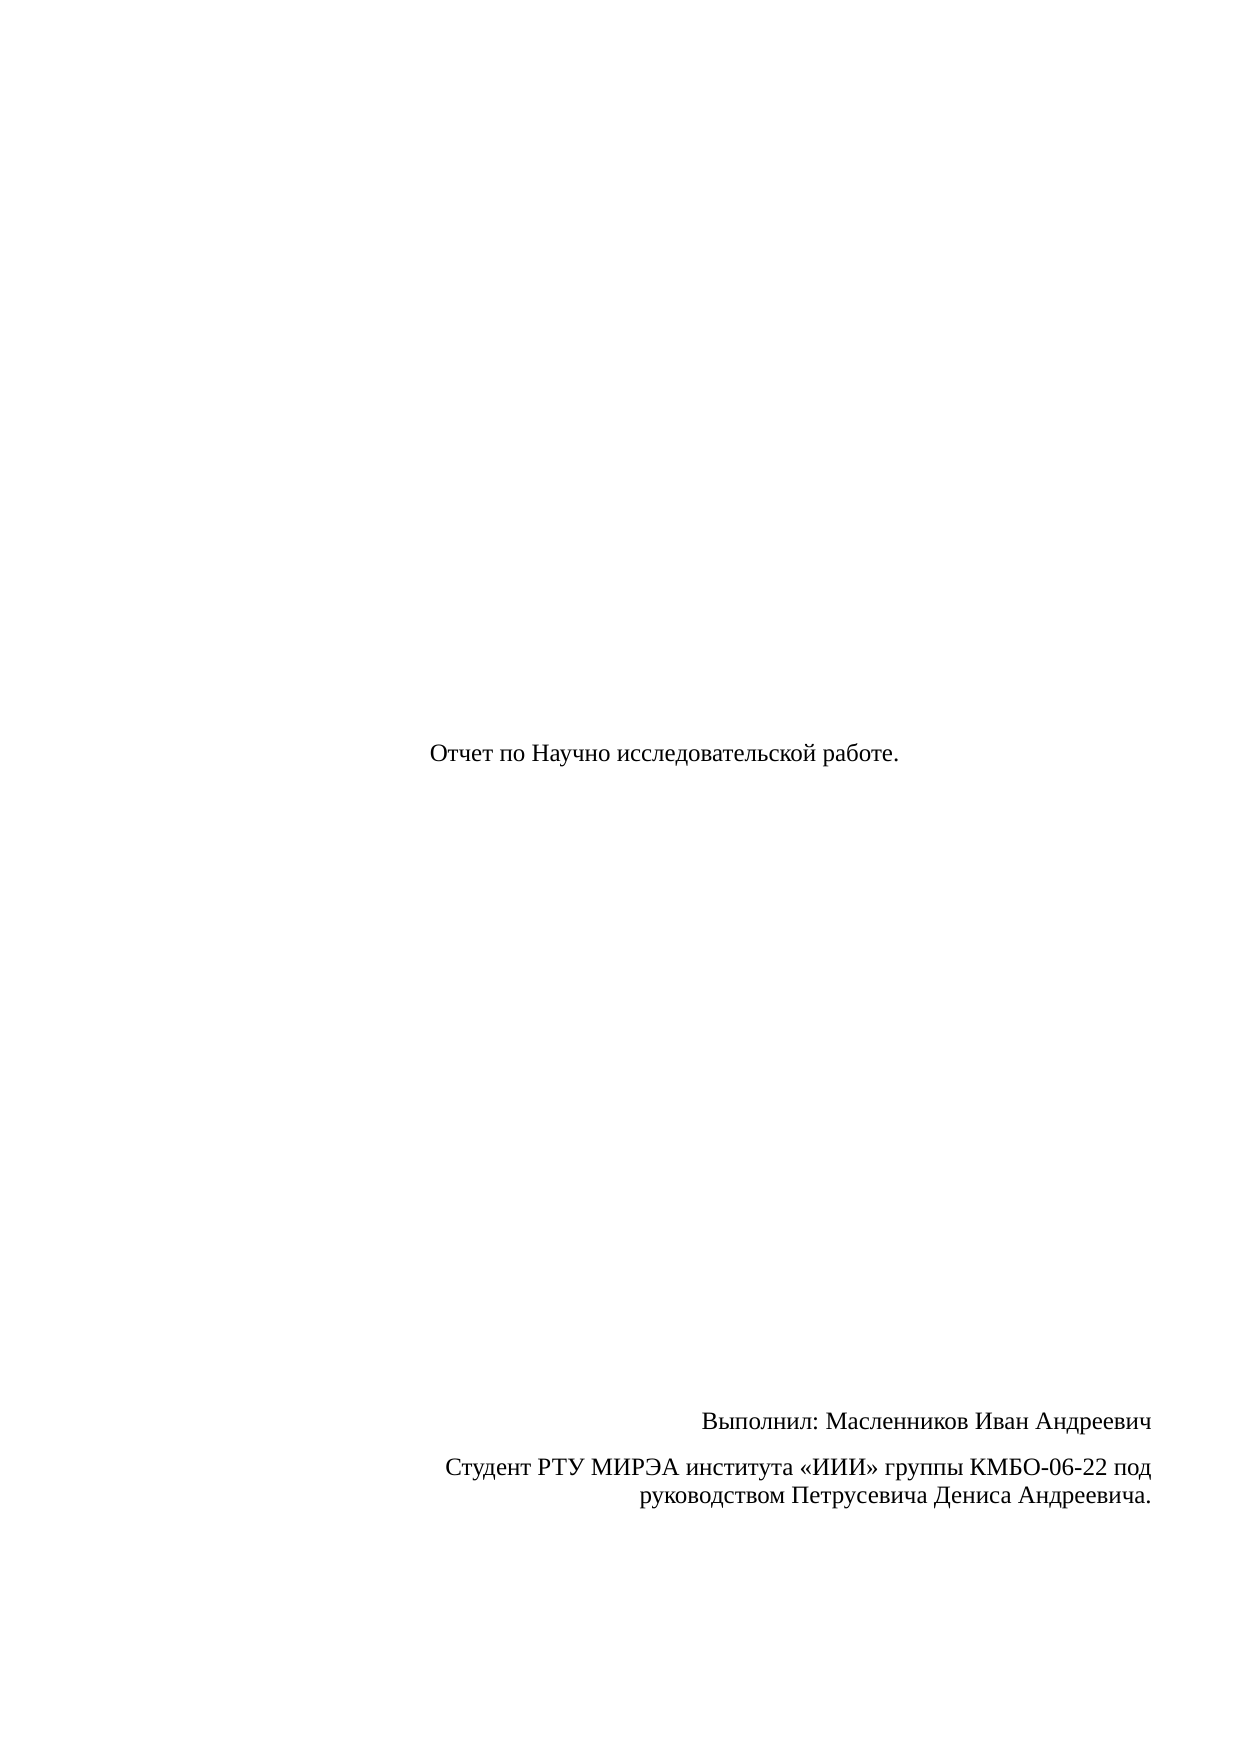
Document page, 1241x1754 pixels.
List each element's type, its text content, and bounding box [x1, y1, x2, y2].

text Студент РТУ МИРЭА института «ИИИ» группы КМБО-06-22 под руководством Петрусевича Дениса Андреевича. [325, 1452, 1152, 1509]
text Отчет по Научно исследовательской работе. [177, 738, 1152, 767]
text Выполнил: Масленников Иван Андреевич [620, 1406, 1152, 1435]
